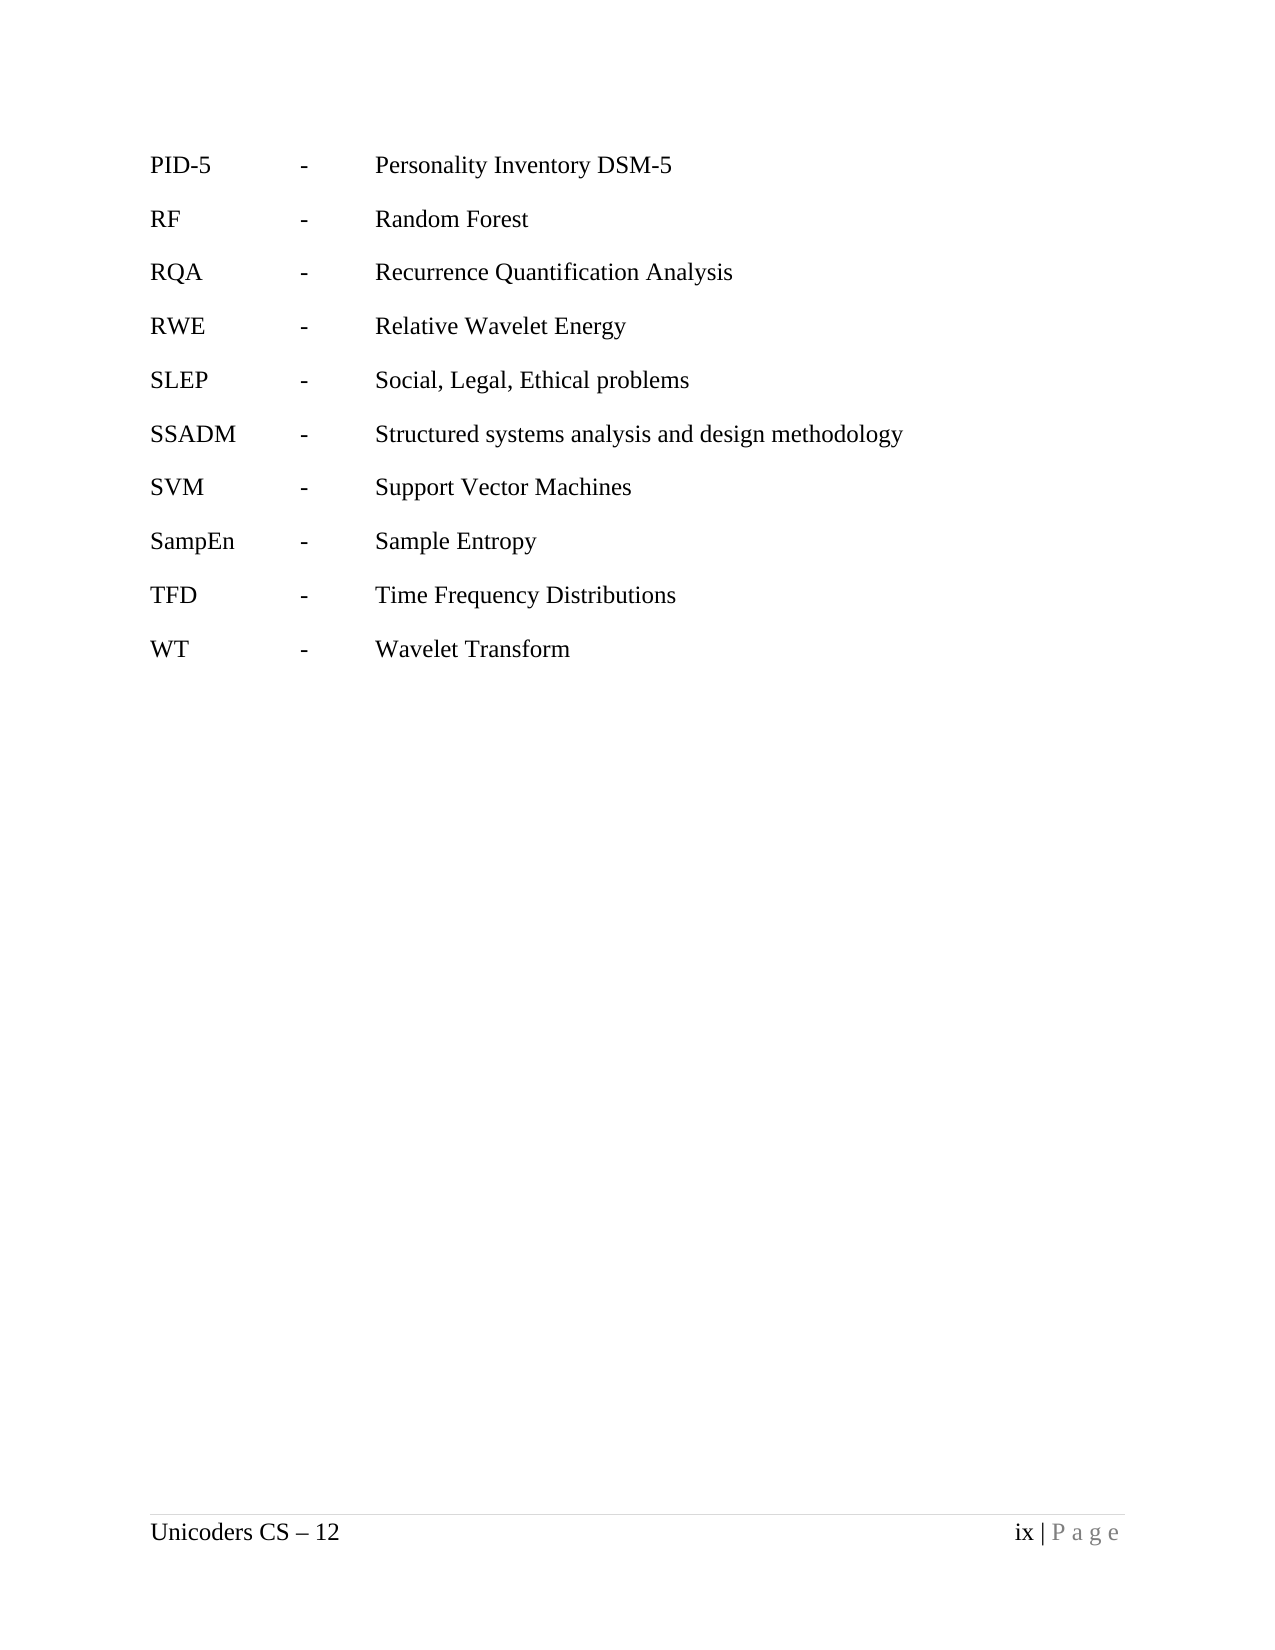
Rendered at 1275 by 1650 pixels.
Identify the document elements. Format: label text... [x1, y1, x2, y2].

text PID-5 - Personality Inventory DSM-5 [150, 150, 1125, 179]
text SSADM - Structured systems analysis and design methodology [150, 419, 1125, 447]
text SLEP - Social, Legal, Ethical problems [150, 365, 1125, 394]
text SampEn - Sample Entropy [150, 526, 1125, 555]
text RF - Random Forest [150, 204, 1125, 232]
text RQA - Recurrence Quantification Analysis [150, 257, 1125, 286]
text SVM - Support Vector Machines [150, 472, 1125, 501]
text RWE - Relative Wavelet Energy [150, 311, 1125, 340]
text WT - Wavelet Transform [150, 634, 1125, 662]
text TFD - Time Frequency Distributions [150, 580, 1125, 609]
